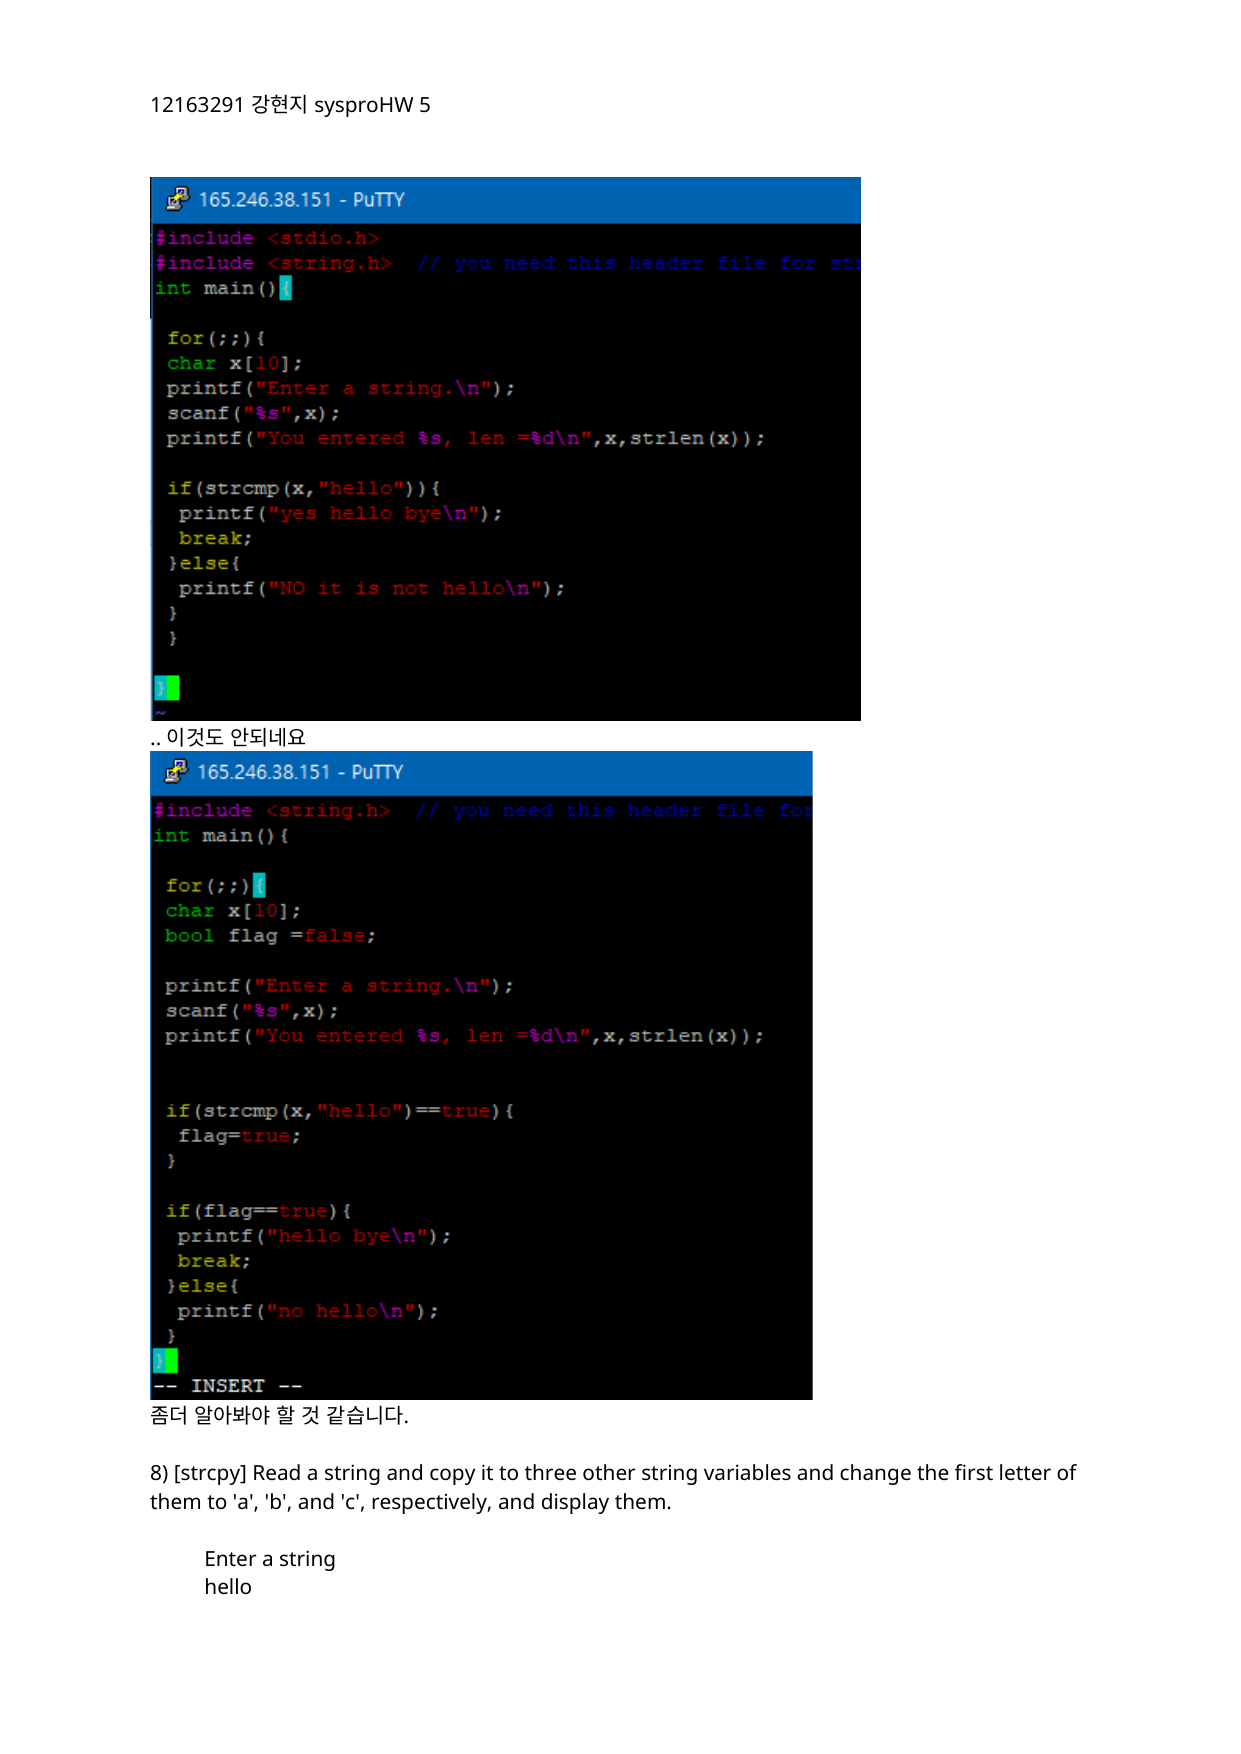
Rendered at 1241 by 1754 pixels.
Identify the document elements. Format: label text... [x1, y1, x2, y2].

text .. 이것도 안되네요 [150, 721, 1090, 751]
text 8) [strcpy] Read a string and copy it to three other string variables and change the first letter of them to 'a', 'b', and 'c', respectively, and display them. [150, 1458, 1090, 1515]
picture [150, 177, 861, 721]
text hello [150, 1572, 1090, 1601]
text 좀더 알아봐야 할 것 같습니다. [150, 1400, 1090, 1430]
picture [150, 751, 813, 1400]
text Enter a string [150, 1544, 1090, 1572]
